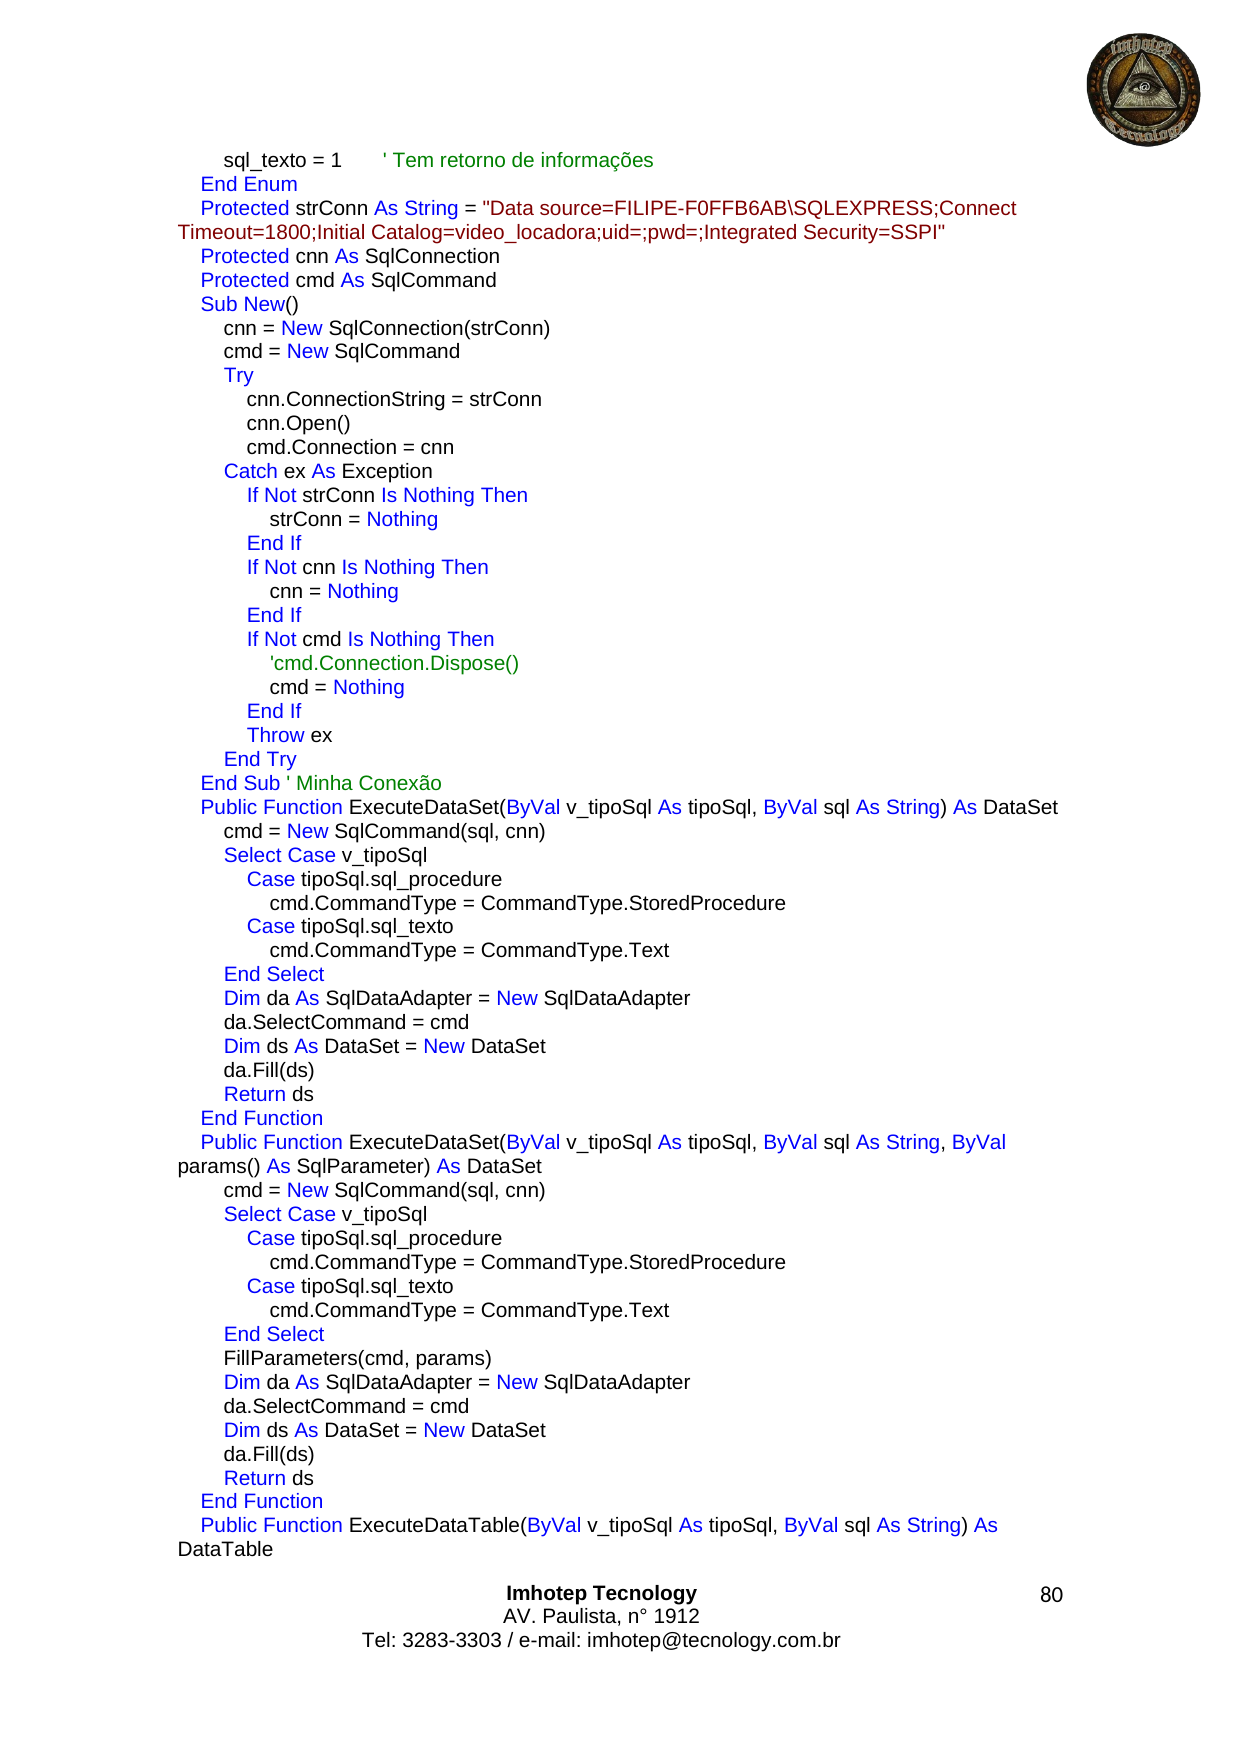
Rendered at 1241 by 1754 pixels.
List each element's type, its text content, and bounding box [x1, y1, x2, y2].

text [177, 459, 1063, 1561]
text End Enum [177, 172, 1063, 196]
text cnn = New SqlConnection(strConn) [177, 315, 1063, 339]
text Sub New() [177, 291, 1063, 315]
text cmd.Connection = cnn [177, 435, 1063, 459]
text Protected strConn As String = "Data source=FILIPE-F0FFB6AB\SQLEXPRESS;Connect Timeout=1800;Initial Catalog=video_locadora;uid=;pwd=;Integrated Security=SSPI" [177, 196, 1063, 243]
text Protected cmd As SqlCommand [177, 267, 1063, 291]
text cmd = New SqlCommand [177, 339, 1063, 363]
text sql_texto = 1 ' Tem retorno de informações [177, 148, 1063, 172]
picture [1084, 31, 1203, 148]
text cnn.Open() [177, 411, 1063, 435]
text Try [177, 363, 1063, 387]
text cnn.ConnectionString = strConn [177, 387, 1063, 411]
text Protected cnn As SqlConnection [177, 243, 1063, 267]
